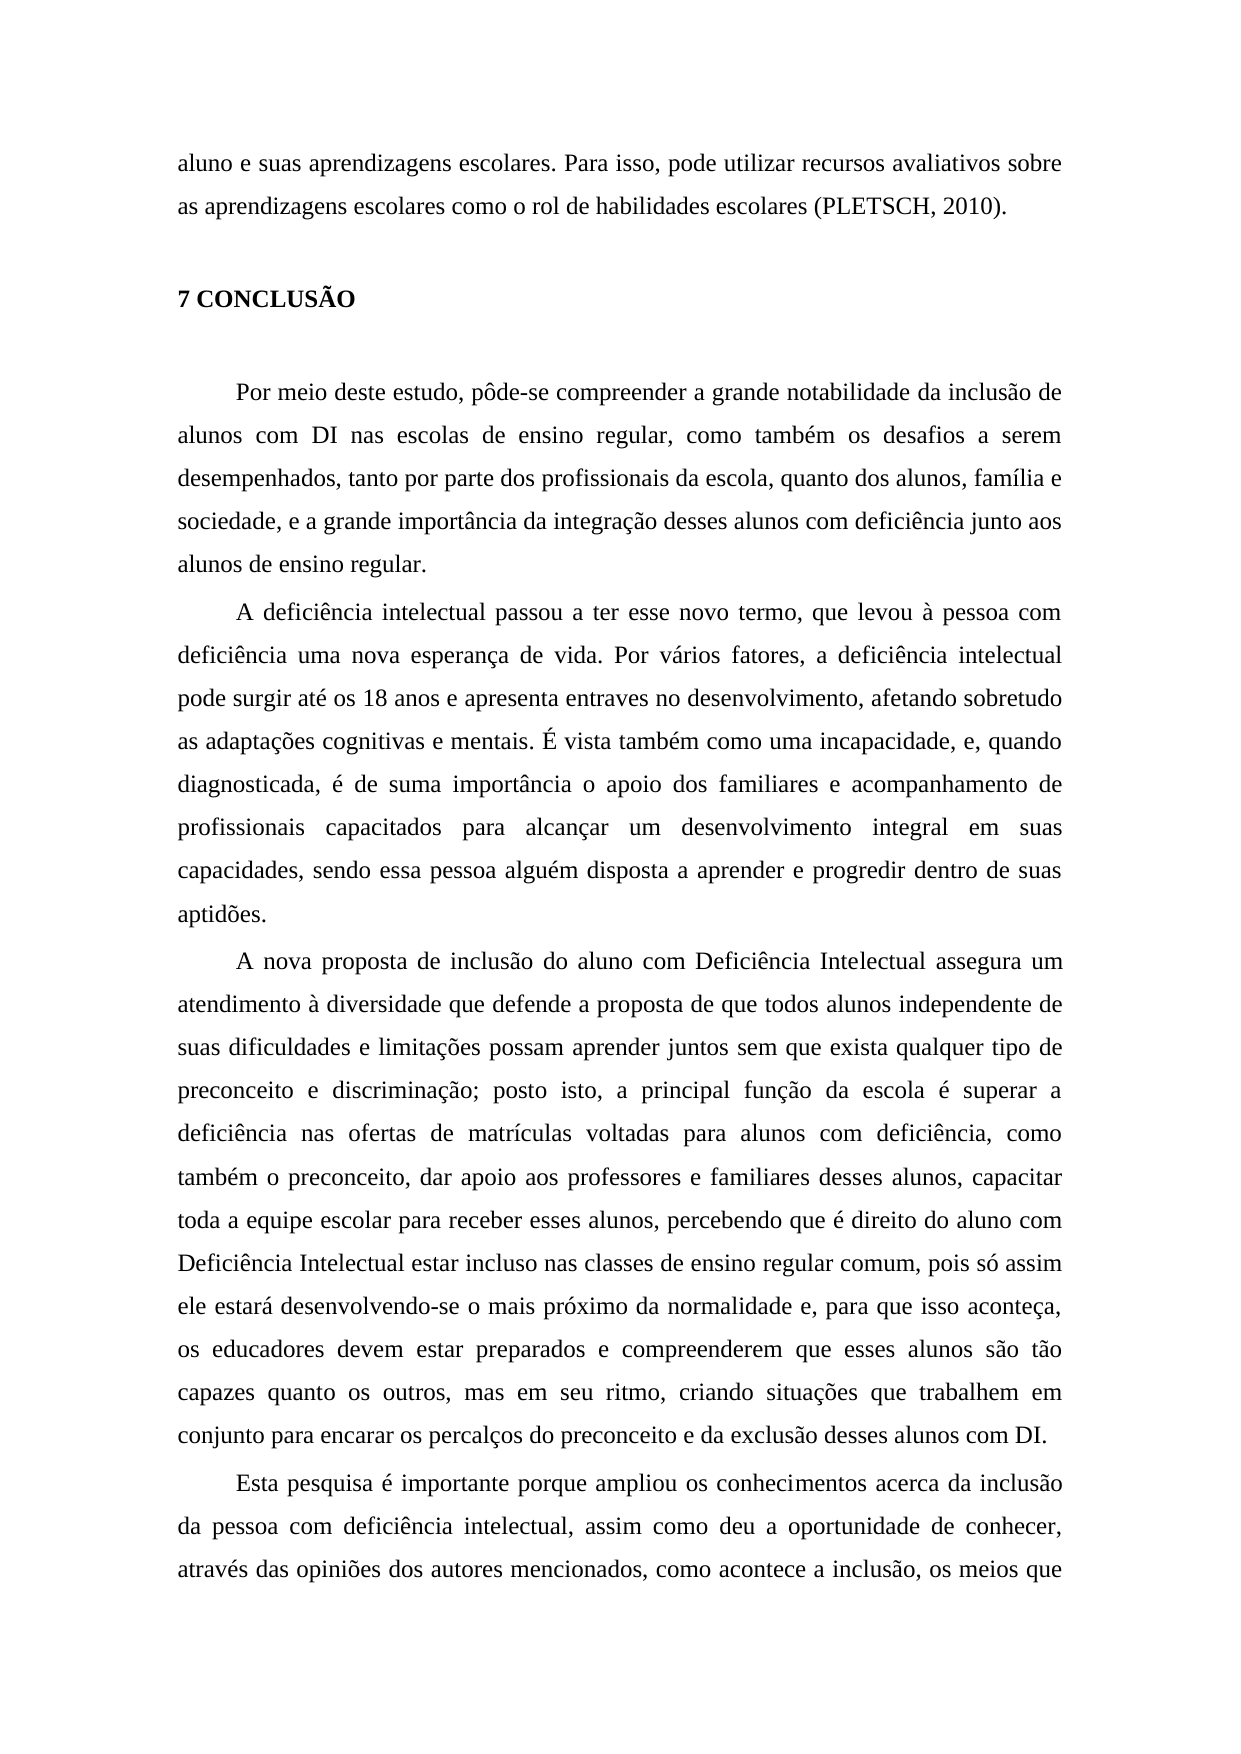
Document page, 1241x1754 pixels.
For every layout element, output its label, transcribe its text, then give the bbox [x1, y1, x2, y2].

text 7 CONCLUSÃO [177, 284, 1063, 313]
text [177, 1468, 1063, 1583]
text Por meio deste estudo, pôde-se compreender a grande notabilidade da inclusão de alunos com DI nas escolas de ensino regular, como também os desafios a serem desempenhados, tanto por parte dos profissionais da escola, quanto dos alunos, família e sociedade, e a grande importância da integração desses alunos com deficiência junto aos alunos de ensino regular. [177, 377, 1063, 578]
text A nova proposta de inclusão do aluno com Deficiência Intelectual assegura um atendimento à diversidade que defende a proposta de que todos alunos independente de suas dificuldades e limitações possam aprender juntos sem que exista qualquer tipo de preconceito e discriminação; posto isto, a principal função da escola é superar a deficiência nas ofertas de matrículas voltadas para alunos com deficiência, como também o preconceito, dar apoio aos professores e familiares desses alunos, capacitar toda a equipe escolar para receber esses alunos, percebendo que é direito do aluno com Deficiência Intelectual estar incluso nas classes de ensino regular comum, pois só assim ele estará desenvolvendo-se o mais próximo da normalidade e, para que isso aconteça, os educadores devem estar preparados e compreenderem que esses alunos são tão capazes quanto os outros, mas em seu ritmo, criando situações que trabalhem em conjunto para encarar os percalços do preconceito e da exclusão desses alunos com DI. [177, 946, 1063, 1449]
text A deficiência intelectual passou a ter esse novo termo, que levou à pessoa com deficiência uma nova esperança de vida. Por vários fatores, a deficiência intelectual pode surgir até os 18 anos e apresenta entraves no desenvolvimento, afetando sobretudo as adaptações cognitivas e mentais. É vista também como uma incapacidade, e, quando diagnosticada, é de suma importância o apoio dos familiares e acompanhamento de profissionais capacitados para alcançar um desenvolvimento integral em suas capacidades, sendo essa pessoa alguém disposta a aprender e progredir dentro de suas aptidões. [177, 597, 1063, 927]
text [177, 148, 1063, 219]
